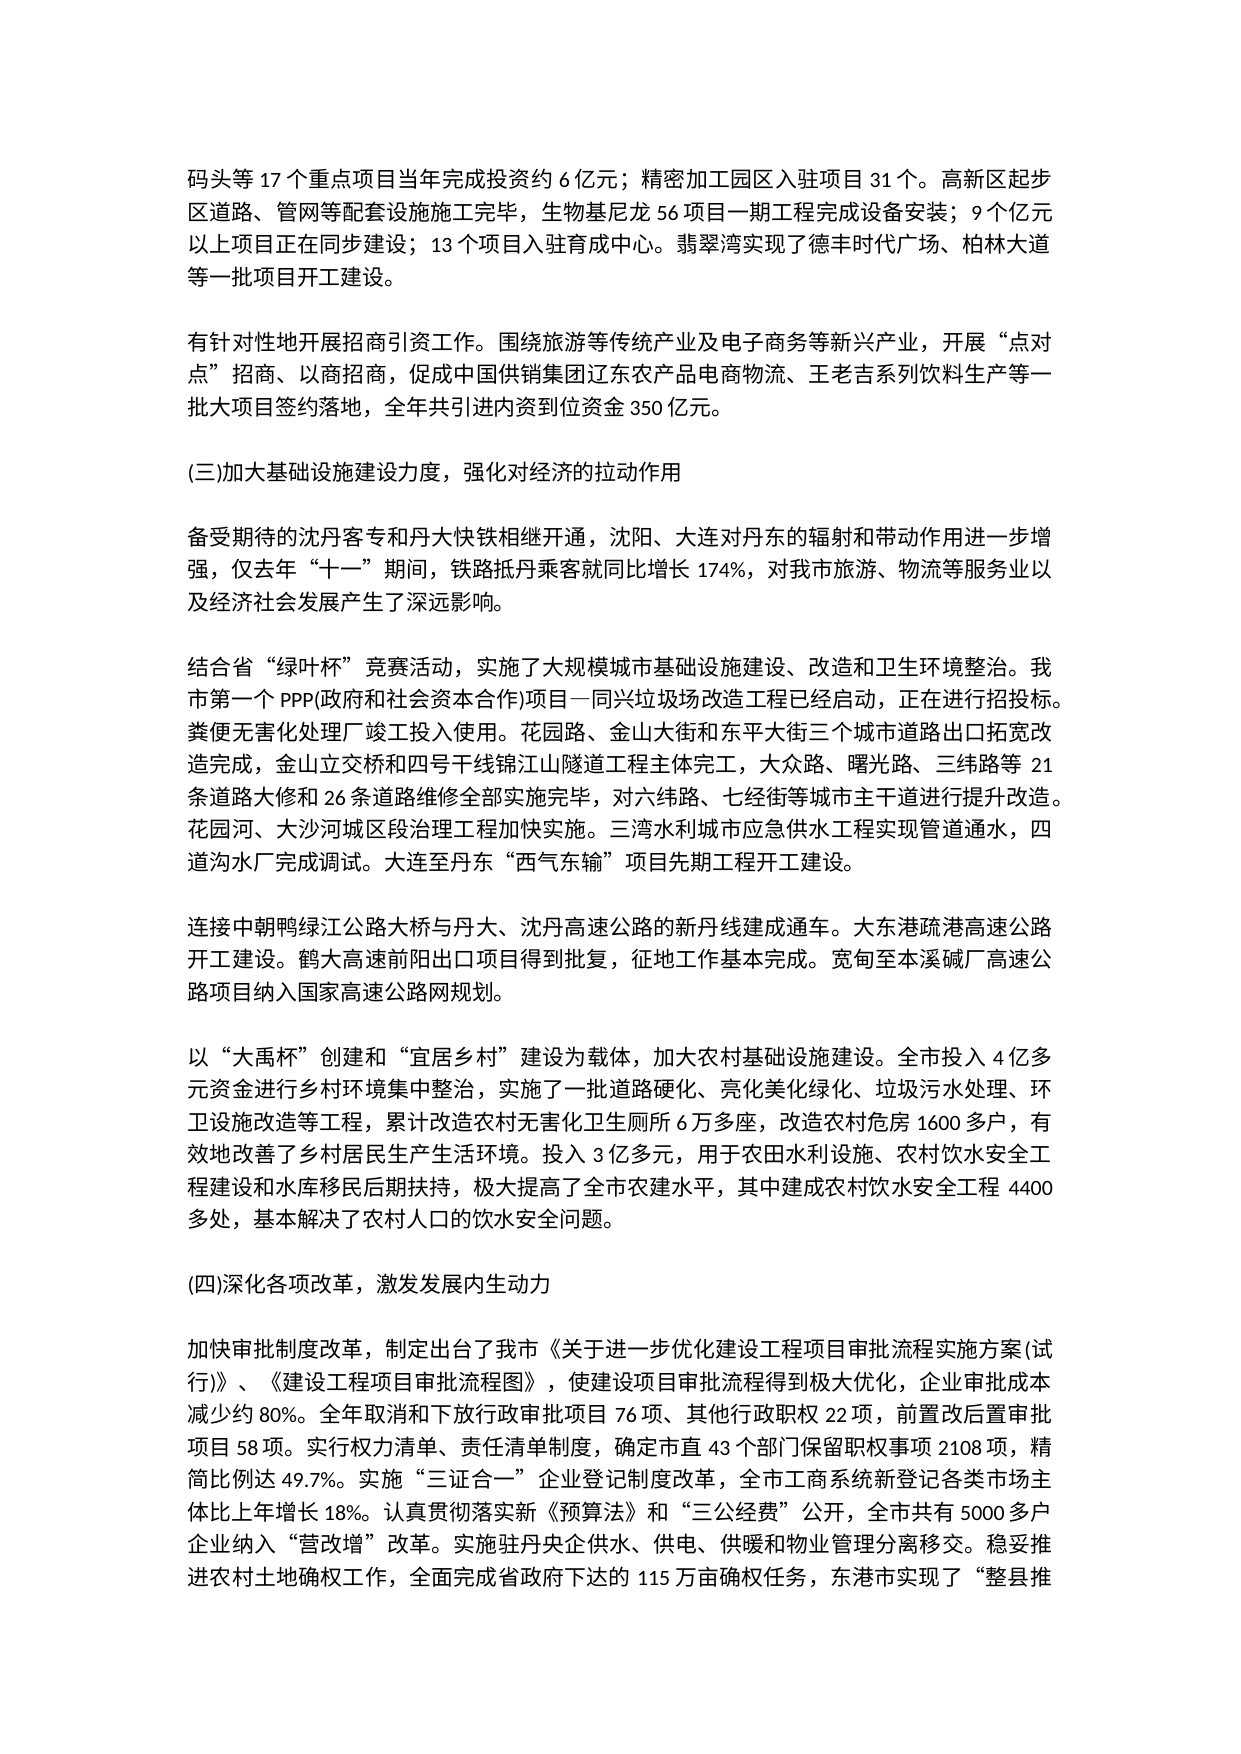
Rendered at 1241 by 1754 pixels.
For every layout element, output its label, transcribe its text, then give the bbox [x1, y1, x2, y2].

text 连接中朝鸭绿江公路大桥与丹大、沈丹高速公路的新丹线建成通车。大东港疏港高速公路开工建设。鹤大高速前阳出口项目得到批复，征地工作基本完成。宽甸至本溪碱厂高速公路项目纳入国家高速公路网规划。 [187, 909, 1053, 1007]
text 结合省“绿叶杯”竞赛活动，实施了大规模城市基础设施建设、改造和卫生环境整治。我市第一个PPP(政府和社会资本合作)项目—同兴垃圾场改造工程已经启动，正在进行招投标。粪便无害化处理厂竣工投入使用。花园路、金山大街和东平大街三个城市道路出口拓宽改造完成，金山立交桥和四号干线锦江山隧道工程主体完工，大众路、曙光路、三纬路等21条道路大修和26条道路维修全部实施完毕，对六纬路、七经街等城市主干道进行提升改造。花园河、大沙河城区段治理工程加快实施。三湾水利城市应急供水工程实现管道通水，四道沟水厂完成调试。大连至丹东“西气东输”项目先期工程开工建设。 [187, 649, 1053, 877]
text 以“大禹杯”创建和“宜居乡村”建设为载体，加大农村基础设施建设。全市投入4亿多元资金进行乡村环境集中整治，实施了一批道路硬化、亮化美化绿化、垃圾污水处理、环卫设施改造等工程，累计改造农村无害化卫生厕所6万多座，改造农村危房1600多户，有效地改善了乡村居民生产生活环境。投入3亿多元，用于农田水利设施、农村饮水安全工程建设和水库移民后期扶持，极大提高了全市农建水平，其中建成农村饮水安全工程4400多处，基本解决了农村人口的饮水安全问题。 [187, 1039, 1053, 1234]
text (四)深化各项改革，激发发展内生动力 [187, 1267, 1053, 1299]
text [187, 1332, 1053, 1592]
text (三)加大基础设施建设力度，强化对经济的拉动作用 [187, 454, 1053, 487]
text 备受期待的沈丹客专和丹大快铁相继开通，沈阳、大连对丹东的辐射和带动作用进一步增强，仅去年“十一”期间，铁路抵丹乘客就同比增长174%，对我市旅游、物流等服务业以及经济社会发展产生了深远影响。 [187, 519, 1053, 617]
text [187, 162, 1053, 292]
text 有针对性地开展招商引资工作。围绕旅游等传统产业及电子商务等新兴产业，开展“点对点”招商、以商招商，促成中国供销集团辽东农产品电商物流、王老吉系列饮料生产等一批大项目签约落地，全年共引进内资到位资金350亿元。 [187, 324, 1053, 422]
